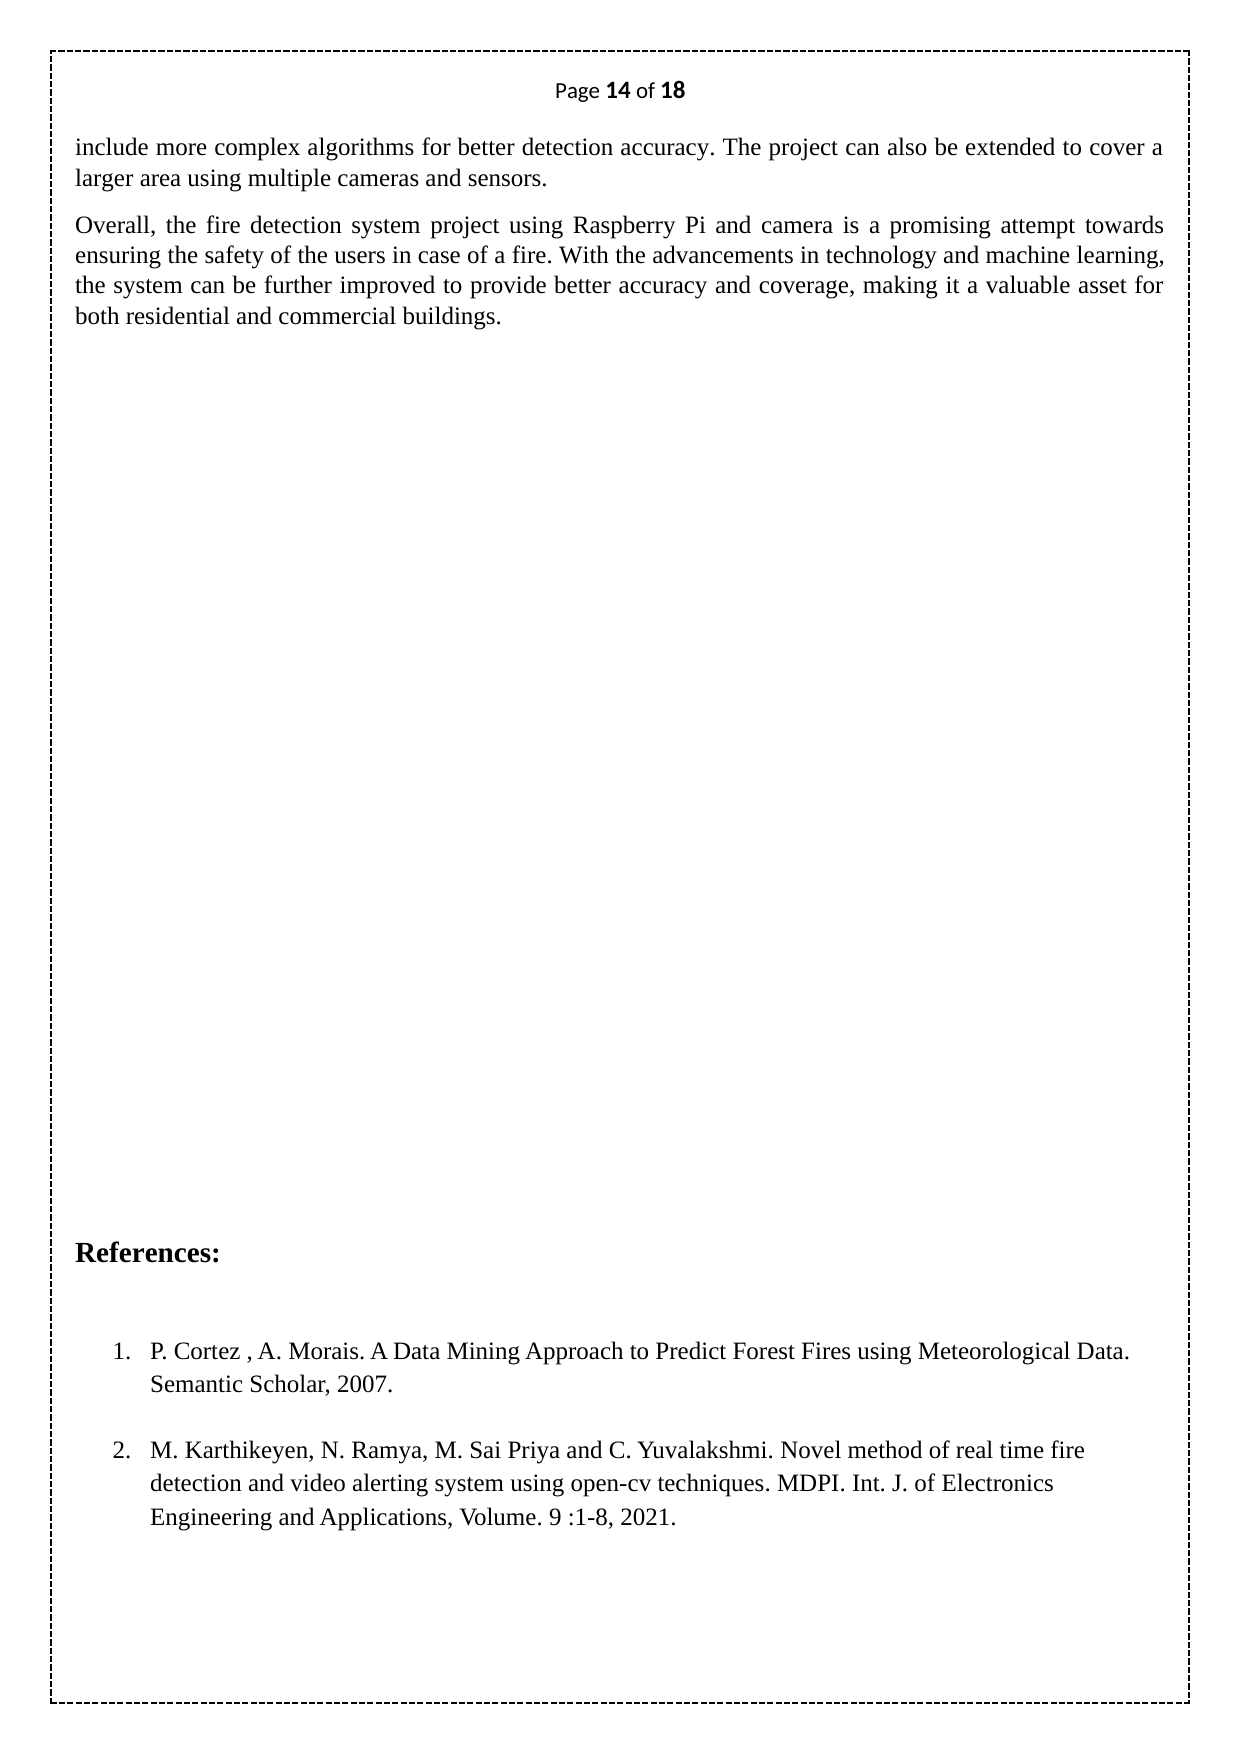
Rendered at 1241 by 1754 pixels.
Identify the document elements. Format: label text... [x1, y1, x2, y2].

list M. Karthikeyen, N. Ramya, M. Sai Priya and C. Yuvalakshmi. Novel method of real time fire detection and video alerting system using open-cv techniques. MDPI. Int. J. of Electronics Engineering and Applications, Volume. 9 :1-8, 2021. [112, 1436, 1165, 1530]
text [75, 132, 1165, 191]
list P. Cortez , A. Morais. A Data Mining Approach to Predict Forest Fires using Meteorological Data. Semantic Scholar, 2007. [112, 1336, 1165, 1398]
text References: [75, 1235, 1165, 1269]
text Overall, the fire detection system project using Raspberry Pi and camera is a promising attempt towards ensuring the safety of the users in case of a fire. With the advancements in technology and machine learning, the system can be further improved to provide better accuracy and coverage, making it a valuable asset for both residential and commercial buildings. [75, 210, 1165, 330]
